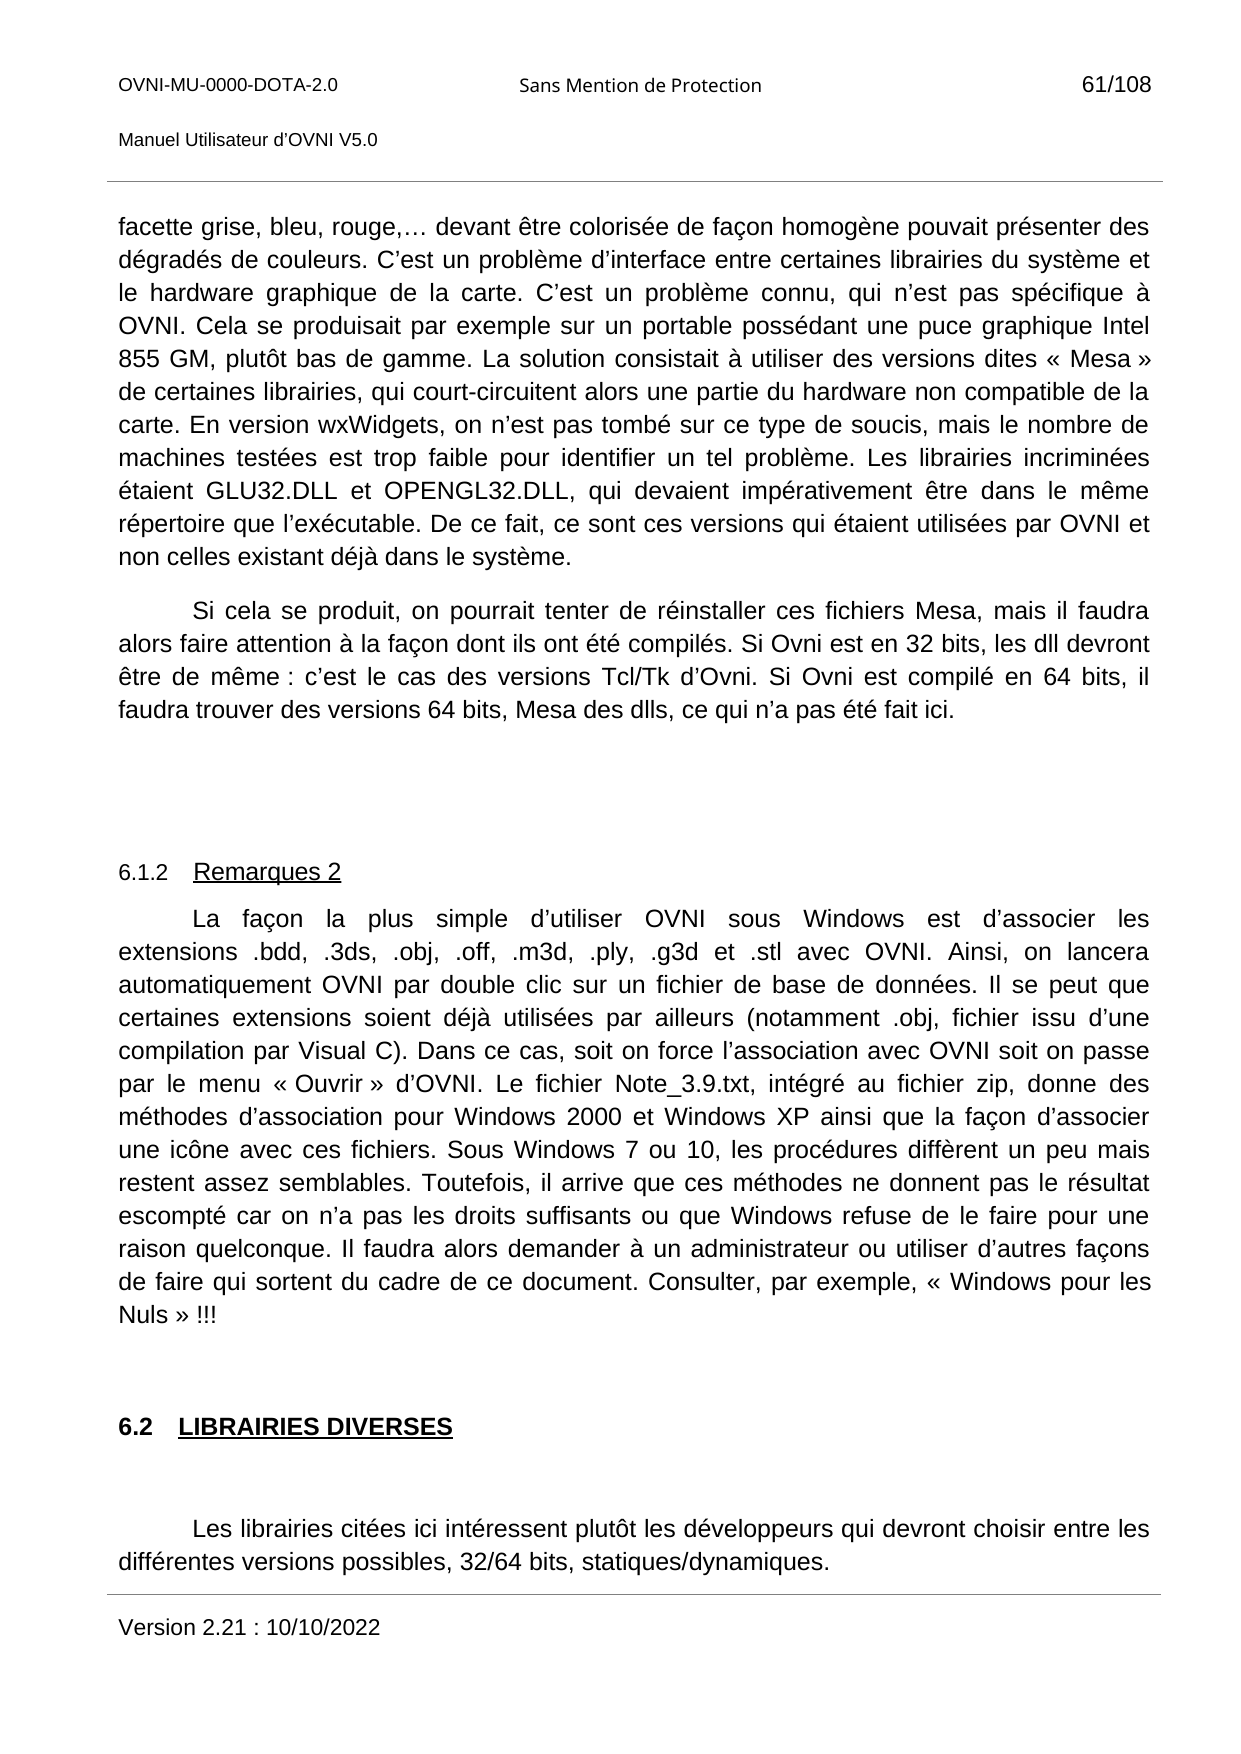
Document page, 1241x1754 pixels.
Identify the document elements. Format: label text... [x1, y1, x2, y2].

subtitle Librairies diverses [118, 1412, 1152, 1441]
text Si cela se produit, on pourrait tenter de réinstaller ces fichiers Mesa, mais il faudra alors faire attention à la façon dont ils ont été compilés. Si Ovni est en 32 bits, les dll devront être de même : c’est le cas des versions Tcl/Tk d’Ovni. Si Ovni est compilé en 64 bits, il faudra trouver des versions 64 bits, Mesa des dlls, ce qui n’a pas été fait ici. [118, 596, 1152, 724]
subtitle Remarques 2 [118, 857, 1152, 885]
